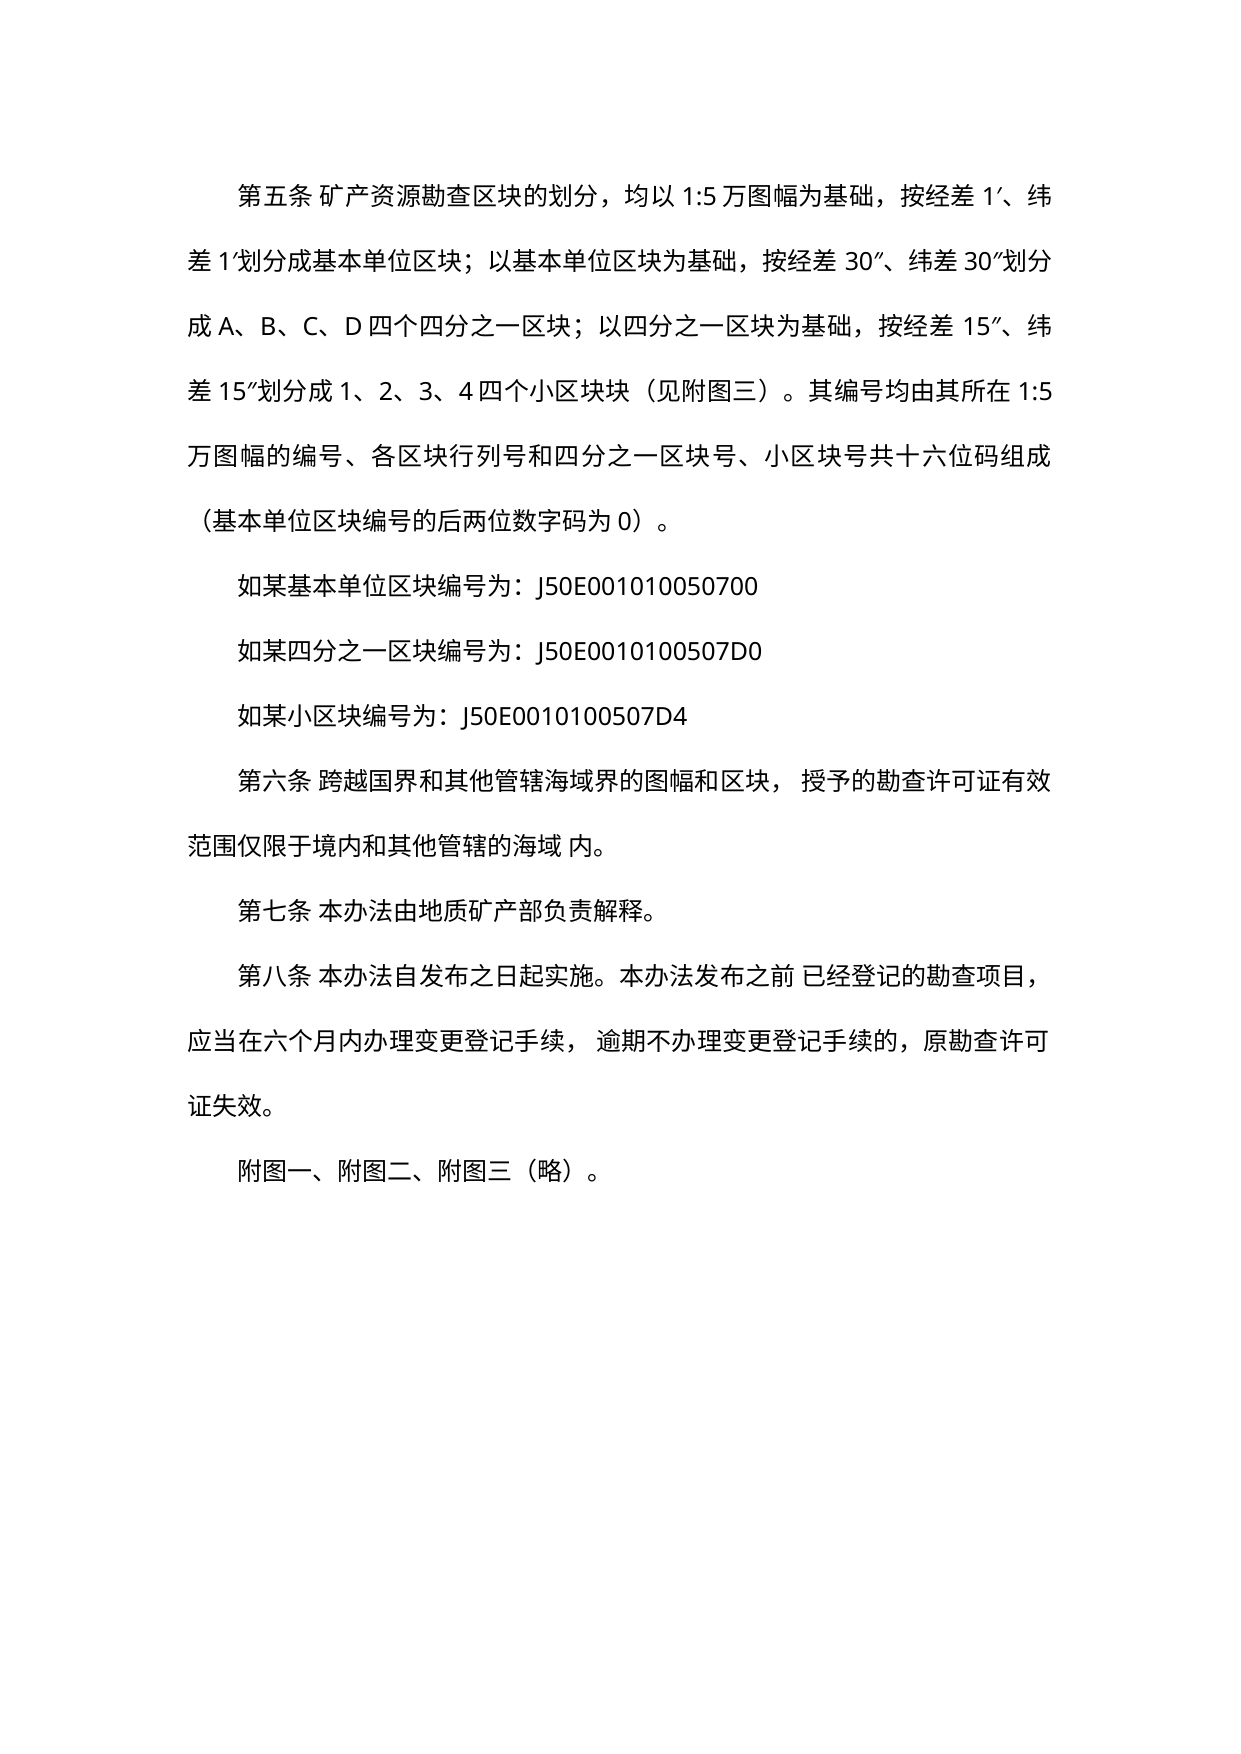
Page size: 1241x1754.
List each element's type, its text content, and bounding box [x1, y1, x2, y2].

text 如某基本单位区块编号为：J50E001010050700 [187, 552, 1053, 617]
text 第七条 本办法由地质矿产部负责解释。 [187, 877, 1053, 942]
text 第八条 本办法自发布之日起实施。本办法发布之前 已经登记的勘查项目，应当在六个月内办理变更登记手续， 逾期不办理变更登记手续的，原勘查许可证失效。 [187, 942, 1053, 1137]
text 第五条 矿产资源勘查区块的划分，均以1:5万图幅为基础，按经差1′、纬差1′划分成基本单位区块；以基本单位区块为基础，按经差30″、纬差30″划分成A、B、C、D四个四分之一区块；以四分之一区块为基础，按经差15″、纬差15″划分成1、2、3、4四个小区块块（见附图三）。其编号均由其所在1:5万图幅的编号、各区块行列号和四分之一区块号、小区块号共十六位码组成（基本单位区块编号的后两位数字码为0）。 [187, 162, 1053, 552]
text 如某四分之一区块编号为：J50E0010100507D0 [187, 617, 1053, 682]
text 如某小区块编号为：J50E0010100507D4 [187, 682, 1053, 747]
text 附图一、附图二、附图三（略）。 [187, 1137, 1053, 1202]
text 第六条 跨越国界和其他管辖海域界的图幅和区块， 授予的勘查许可证有效范围仅限于境内和其他管辖的海域 内。 [187, 747, 1053, 877]
